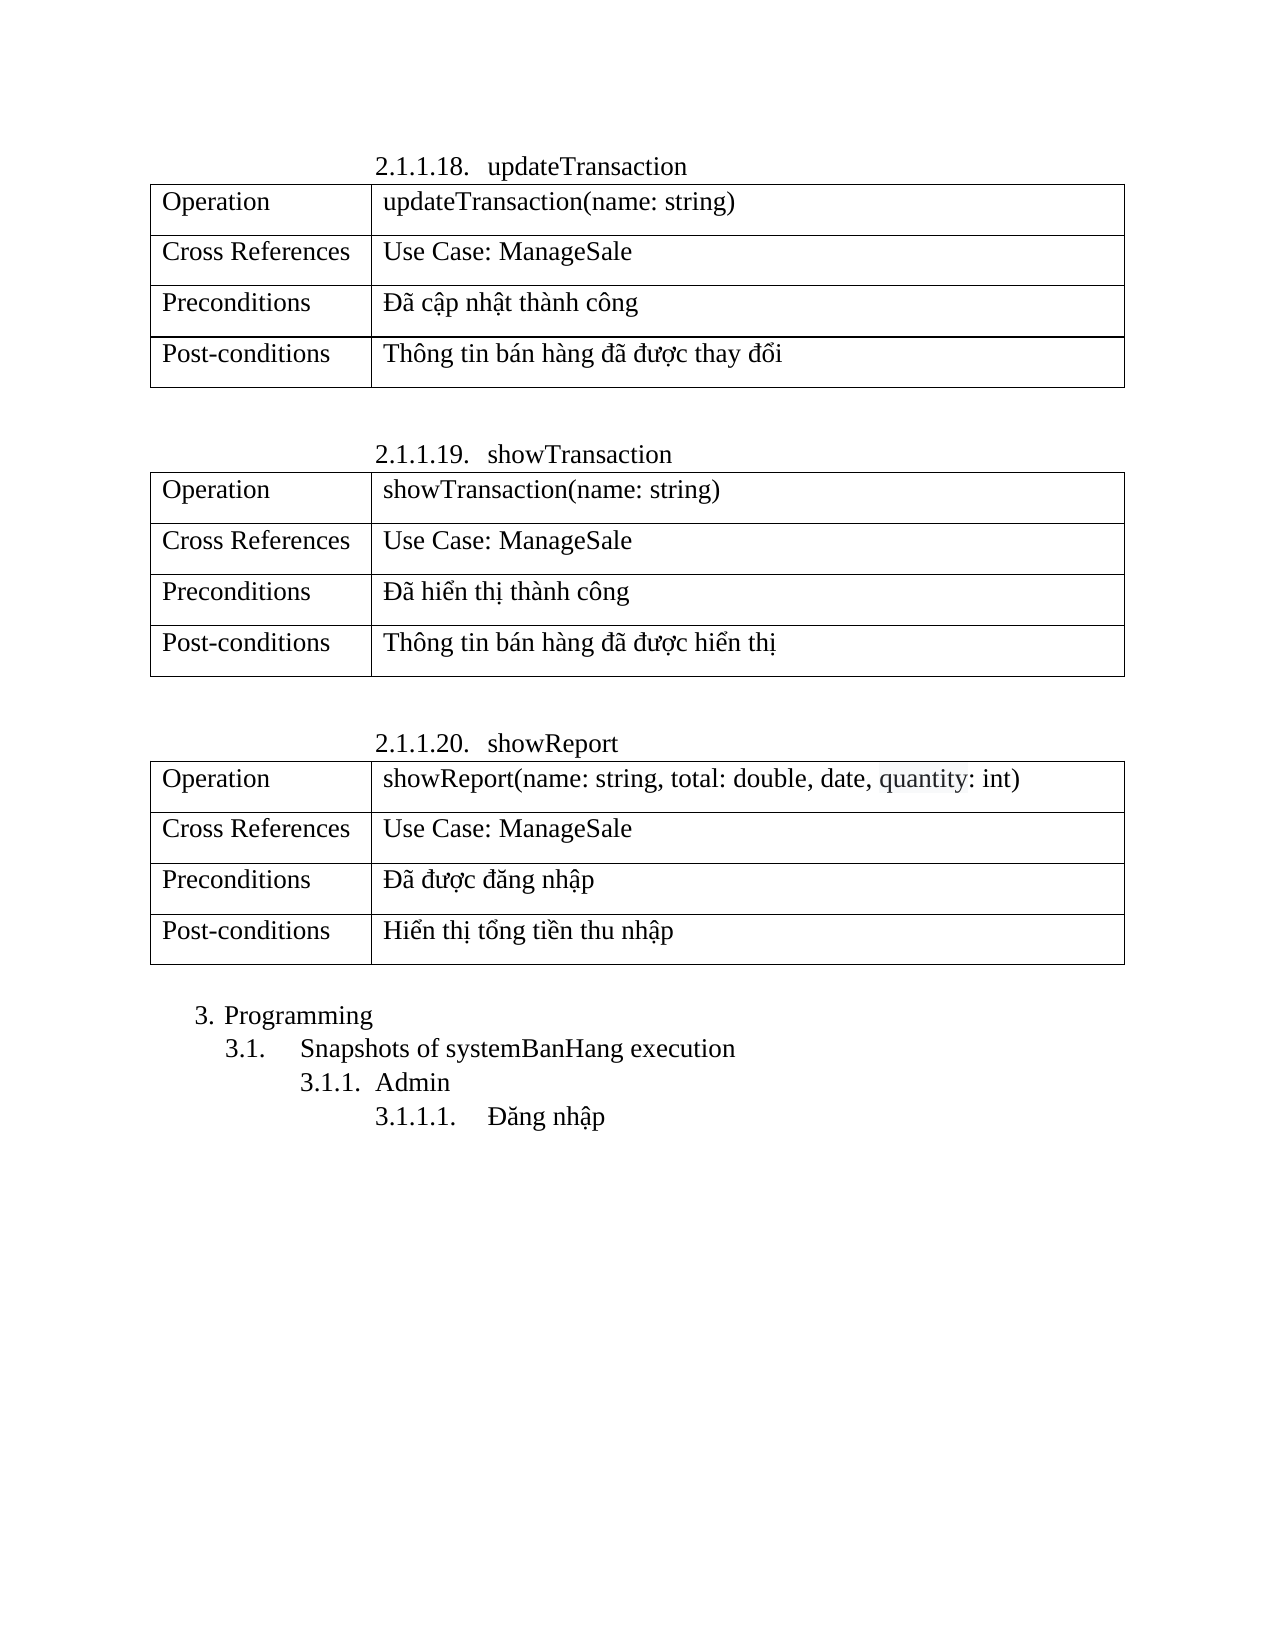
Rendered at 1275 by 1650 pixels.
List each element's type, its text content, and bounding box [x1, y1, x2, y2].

table_cell Thông tin bán hàng đã được hiển thị [372, 626, 1124, 676]
table_cell Use Case: ManageSale [372, 236, 1124, 285]
table_cell Use Case: ManageSale [372, 813, 1124, 862]
table_header Operation [151, 762, 371, 812]
table_header Operation [151, 473, 371, 523]
list updateTransaction [375, 150, 1125, 181]
table_header updateTransaction(name: string) [372, 185, 1124, 234]
table_cell Cross References [151, 524, 371, 574]
list showReport [375, 727, 1125, 758]
table_cell Post-conditions [151, 626, 371, 676]
table_cell Preconditions [151, 575, 371, 625]
table_cell Thông tin bán hàng đã được thay đổi [372, 338, 1124, 387]
list Đăng nhập [375, 1099, 1125, 1131]
table_header showTransaction(name: string) [372, 473, 1124, 523]
table_cell Preconditions [151, 864, 371, 913]
table_header showReport(name: string, total: double, date, quantity: int) [372, 762, 1124, 812]
list Admin [300, 1066, 1125, 1097]
table_cell Cross References [151, 236, 371, 285]
table_cell Đã cập nhật thành công [372, 286, 1124, 336]
table_cell Post-conditions [151, 915, 371, 964]
table_cell Hiển thị tổng tiền thu nhập [372, 915, 1124, 964]
table_cell Use Case: ManageSale [372, 524, 1124, 574]
list Snapshots of systemBanHang execution [225, 1032, 1125, 1064]
table_cell Cross References [151, 813, 371, 862]
list Programming [194, 999, 1125, 1030]
table_cell Đã hiển thị thành công [372, 575, 1124, 625]
table_cell Post-conditions [151, 338, 371, 387]
table_cell Preconditions [151, 286, 371, 336]
list showTransaction [375, 438, 1125, 470]
table_cell Đã được đăng nhập [372, 864, 1124, 913]
table_header Operation [151, 185, 371, 234]
